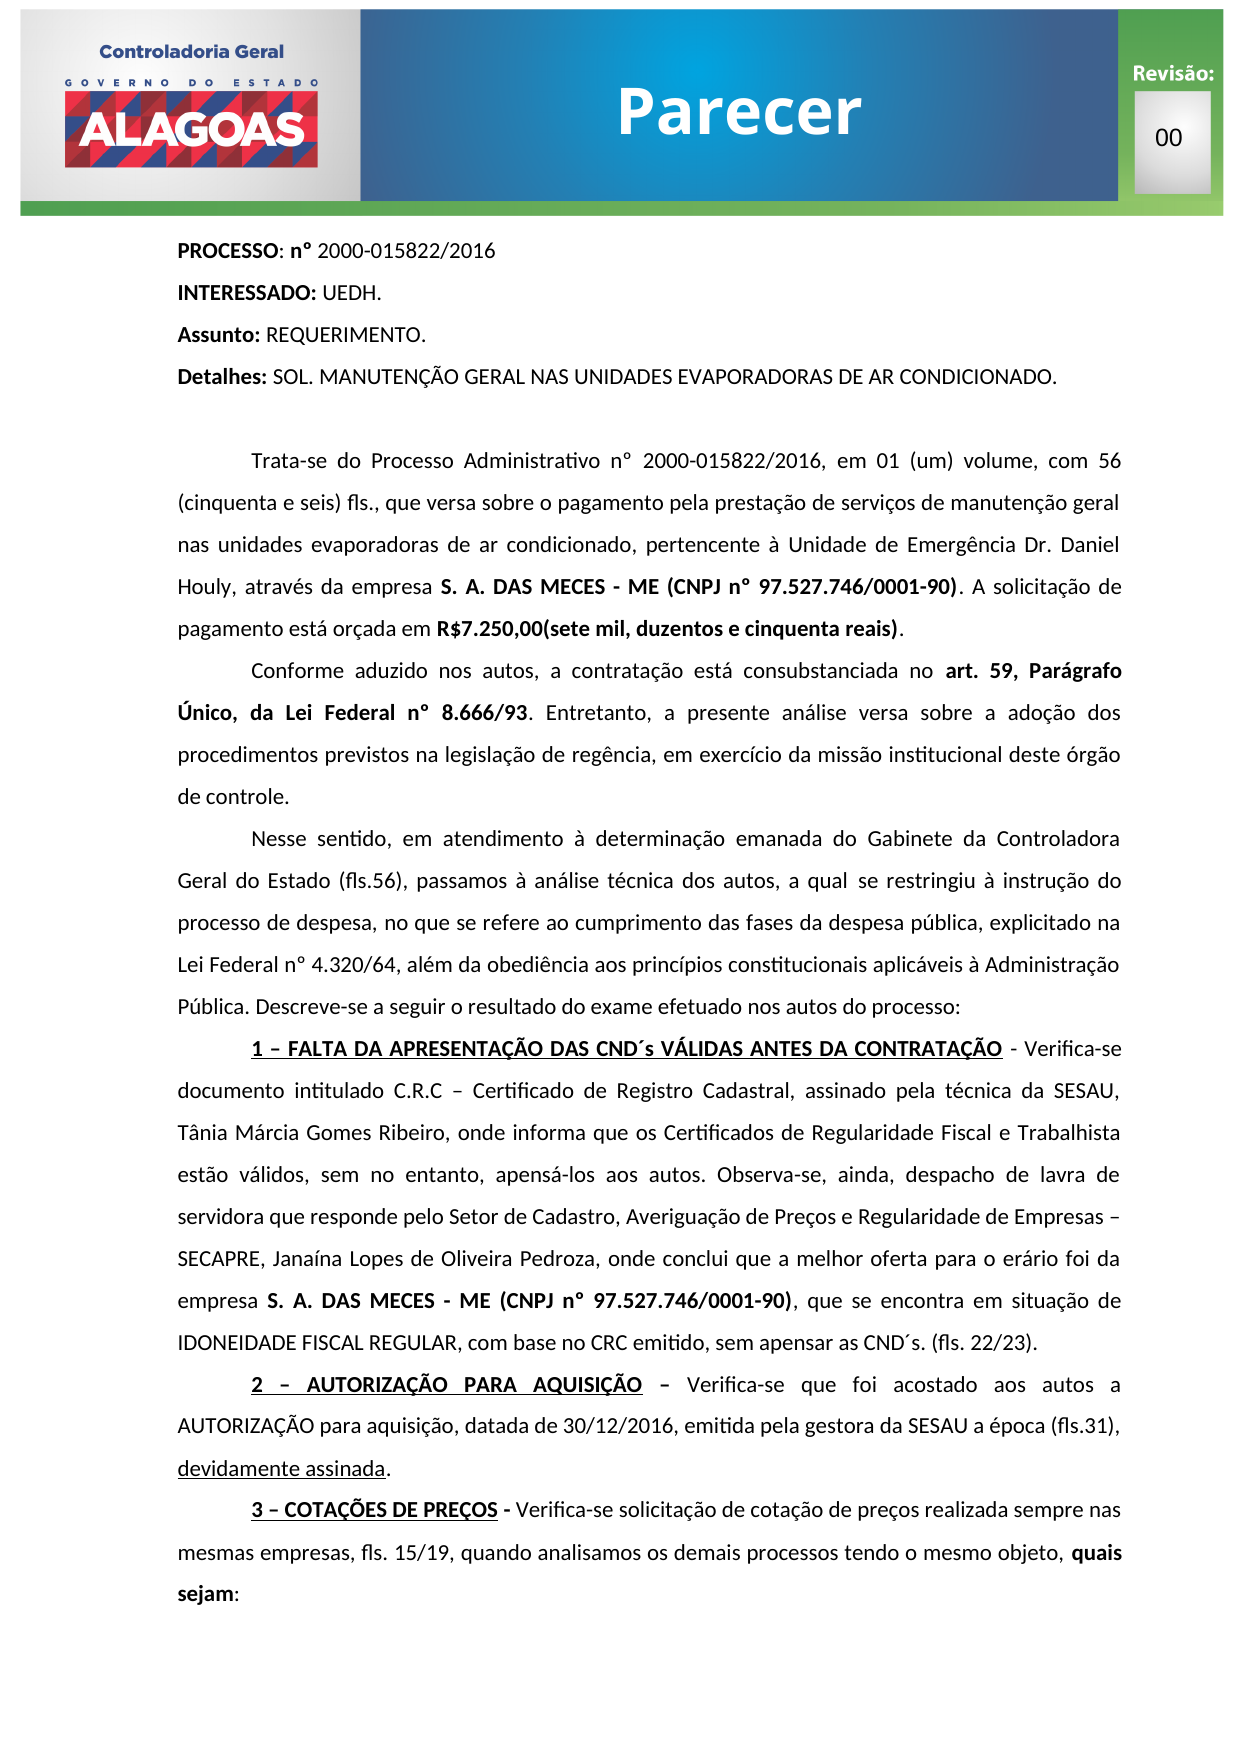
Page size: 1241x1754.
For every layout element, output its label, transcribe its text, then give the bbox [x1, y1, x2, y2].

text PROCESSO: nº 2000-015822/2016 [177, 236, 1122, 264]
text Conforme aduzido nos autos, a contratação está consubstanciada no art. 59, Parágrafo Único, da Lei Federal nº 8.666/93. Entretanto, a presente análise versa sobre a adoção dos procedimentos previstos na legislação de regência, em exercício da missão institucional deste órgão de controle. [177, 656, 1122, 810]
text Detalhes: SOL. MANUTENÇÃO GERAL NAS UNIDADES EVAPORADORAS DE AR CONDICIONADO. [177, 362, 1122, 390]
text 1 – FALTA DA APRESENTAÇÃO DAS CND´s VÁLIDAS ANTES DA CONTRATAÇÃO - Verifica-se documento intitulado C.R.C – Certificado de Registro Cadastral, assinado pela técnica da SESAU, Tânia Márcia Gomes Ribeiro, onde informa que os Certificados de Regularidade Fiscal e Trabalhista estão válidos, sem no entanto, apensá-los aos autos. Observa-se, ainda, despacho de lavra de servidora que responde pelo Setor de Cadastro, Averiguação de Preços e Regularidade de Empresas – SECAPRE, Janaína Lopes de Oliveira Pedroza, onde conclui que a melhor oferta para o erário foi da empresa S. A. DAS MECES - ME (CNPJ nº 97.527.746/0001-90), que se encontra em situação de IDONEIDADE FISCAL REGULAR, com base no CRC emitido, sem apensar as CND´s. (fls. 22/23). [177, 1034, 1122, 1356]
text 2 – AUTORIZAÇÃO PARA AQUISIÇÃO – Verifica-se que foi acostado aos autos a AUTORIZAÇÃO para aquisição, datada de 30/12/2016, emitida pela gestora da SESAU a época (fls.31), devidamente assinada. [177, 1370, 1122, 1482]
text 3 – COTAÇÕES DE PREÇOS - Verifica-se solicitação de cotação de preços realizada sempre nas mesmas empresas, fls. 15/19, quando analisamos os demais processos tendo o mesmo objeto, quais sejam: [177, 1496, 1122, 1608]
text INTERESSADO: UEDH. [177, 278, 1122, 306]
picture [20, 9, 1224, 216]
text Nesse sentido, em atendimento à determinação emanada do Gabinete da Controladora Geral do Estado (fls.56), passamos à análise técnica dos autos, a qual se restringiu à instrução do processo de despesa, no que se refere ao cumprimento das fases da despesa pública, explicitado na Lei Federal nº 4.320/64, além da obediência aos princípios constitucionais aplicáveis à Administração Pública. Descreve-se a seguir o resultado do exame efetuado nos autos do processo: [177, 824, 1122, 1020]
text Assunto: REQUERIMENTO. [177, 320, 1122, 348]
text Trata-se do Processo Administrativo nº 2000-015822/2016, em 01 (um) volume, com 56 (cinquenta e seis) fls., que versa sobre o pagamento pela prestação de serviços de manutenção geral nas unidades evaporadoras de ar condicionado, pertencente à Unidade de Emergência Dr. Daniel Houly, através da empresa S. A. DAS MECES - ME (CNPJ nº 97.527.746/0001-90). A solicitação de pagamento está orçada em R$7.250,00(sete mil, duzentos e cinquenta reais). [177, 446, 1122, 642]
